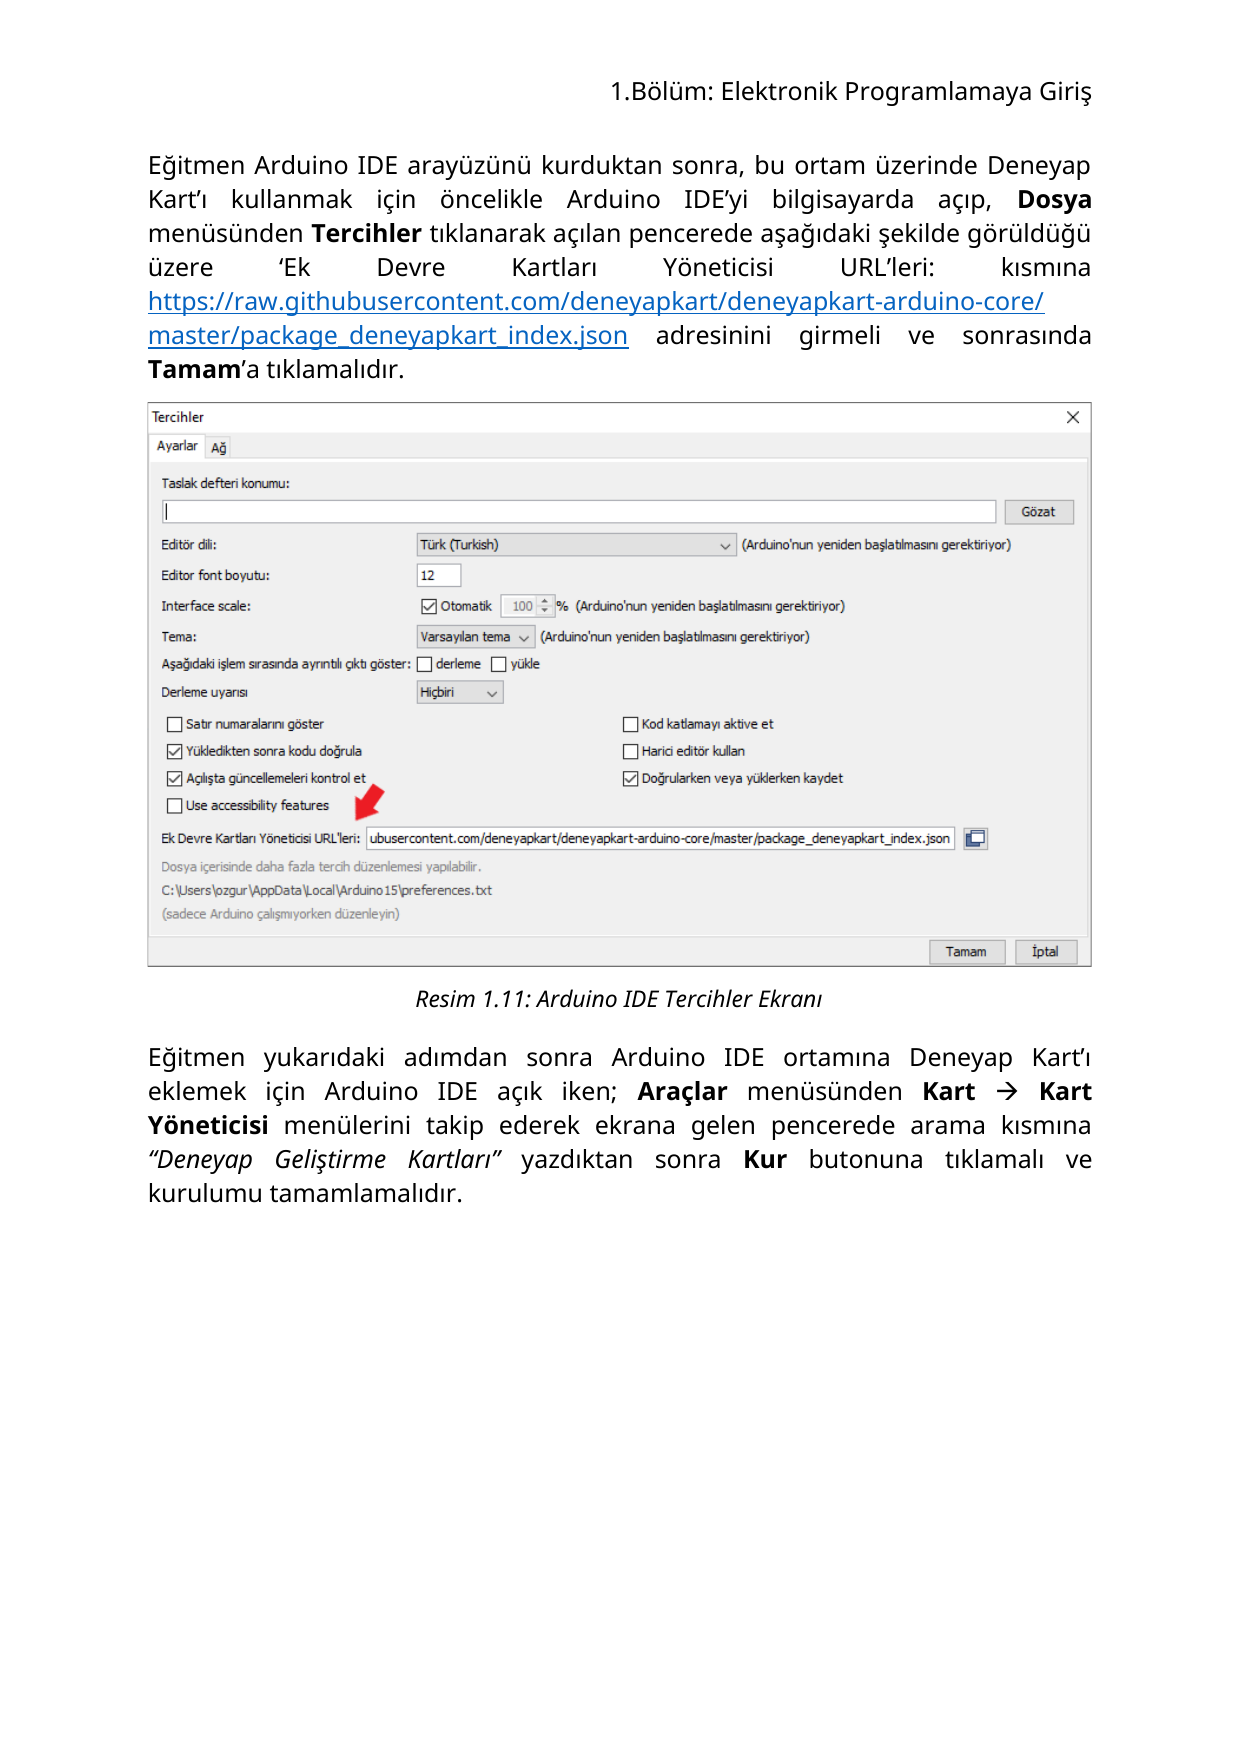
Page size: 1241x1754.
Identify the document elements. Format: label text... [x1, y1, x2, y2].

text Eğitmen yukarıdaki adımdan sonra Arduino IDE ortamına Deneyap Kart’ı eklemek için Arduino IDE açık iken; Araçlar menüsünden Kart Kart Yöneticisi menülerini takip ederek ekrana gelen pencerede arama kısmına “Deneyap Geliştirme Kartları” yazdıktan sonra Kur butonuna tıklamalı ve kurulumu tamamlamalıdır. [148, 1039, 1093, 1210]
text Eğitmen Arduino IDE arayüzünü kurduktan sonra, bu ortam üzerinde Deneyap Kart’ı kullanmak için öncelikle Arduino IDE’yi bilgisayarda açıp, Dosya menüsünden Tercihler tıklanarak açılan pencerede aşağıdaki şekilde görüldüğü üzere ‘Ek Devre Kartları Yöneticisi URL’leri: kısmına https://raw.githubusercontent.com/deneyapkart/deneyapkart-arduino-core/master/package_deneyapkart_index.json adresinini girmeli ve sonrasında Tamam’a tıklamalıdır. [148, 148, 1093, 386]
picture [147, 402, 1092, 967]
text Resim 1.11: Arduino IDE Tercihler Ekranı [148, 983, 1093, 1014]
